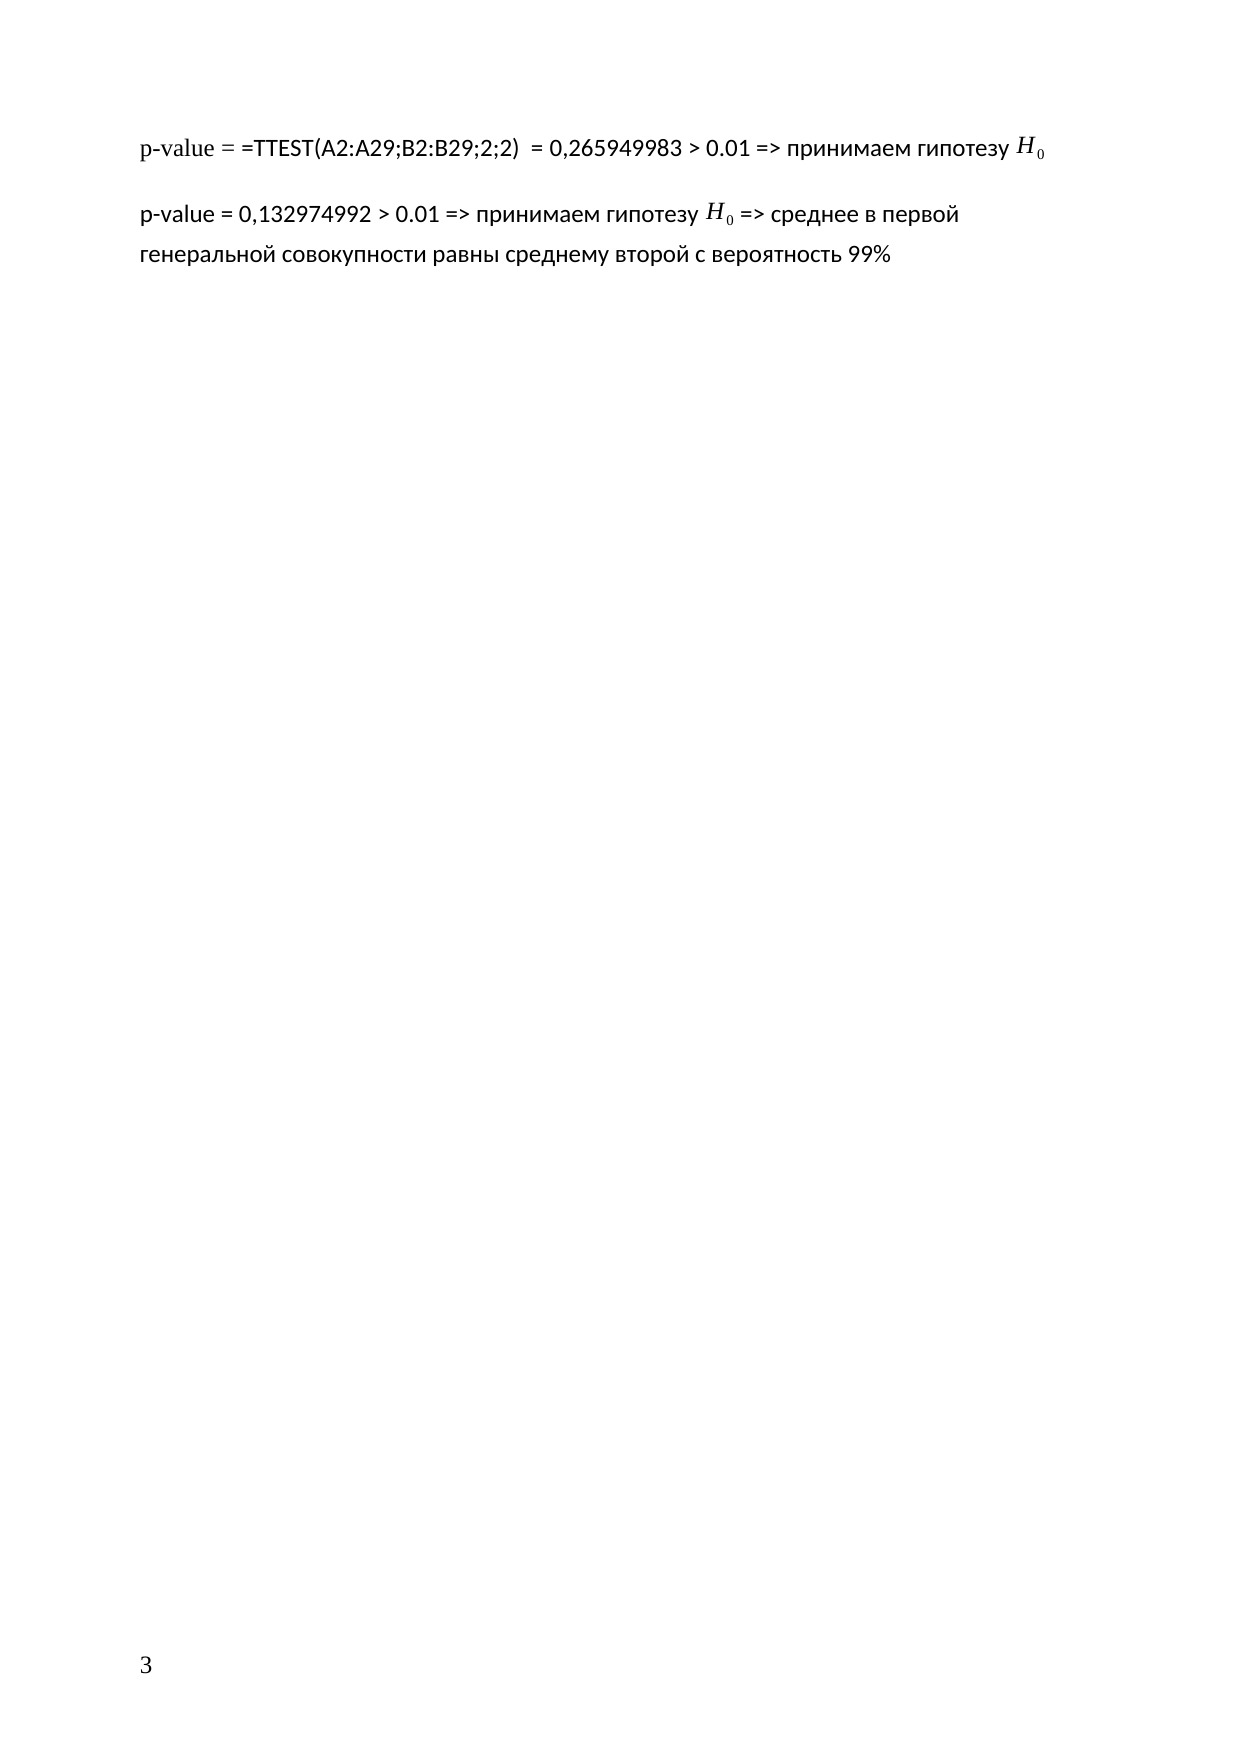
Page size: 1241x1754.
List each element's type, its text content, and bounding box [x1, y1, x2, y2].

text p-value = 0,132974992 > 0.01 => принимаем гипотезу => среднее в первой генеральной совокупности равны среднему второй с вероятность 99% [139, 197, 1101, 268]
text p-value = =TTEST(A2:A29;B2:B29;2;2) = 0,265949983 > 0.01 => принимаем гипотезу [139, 132, 1101, 163]
